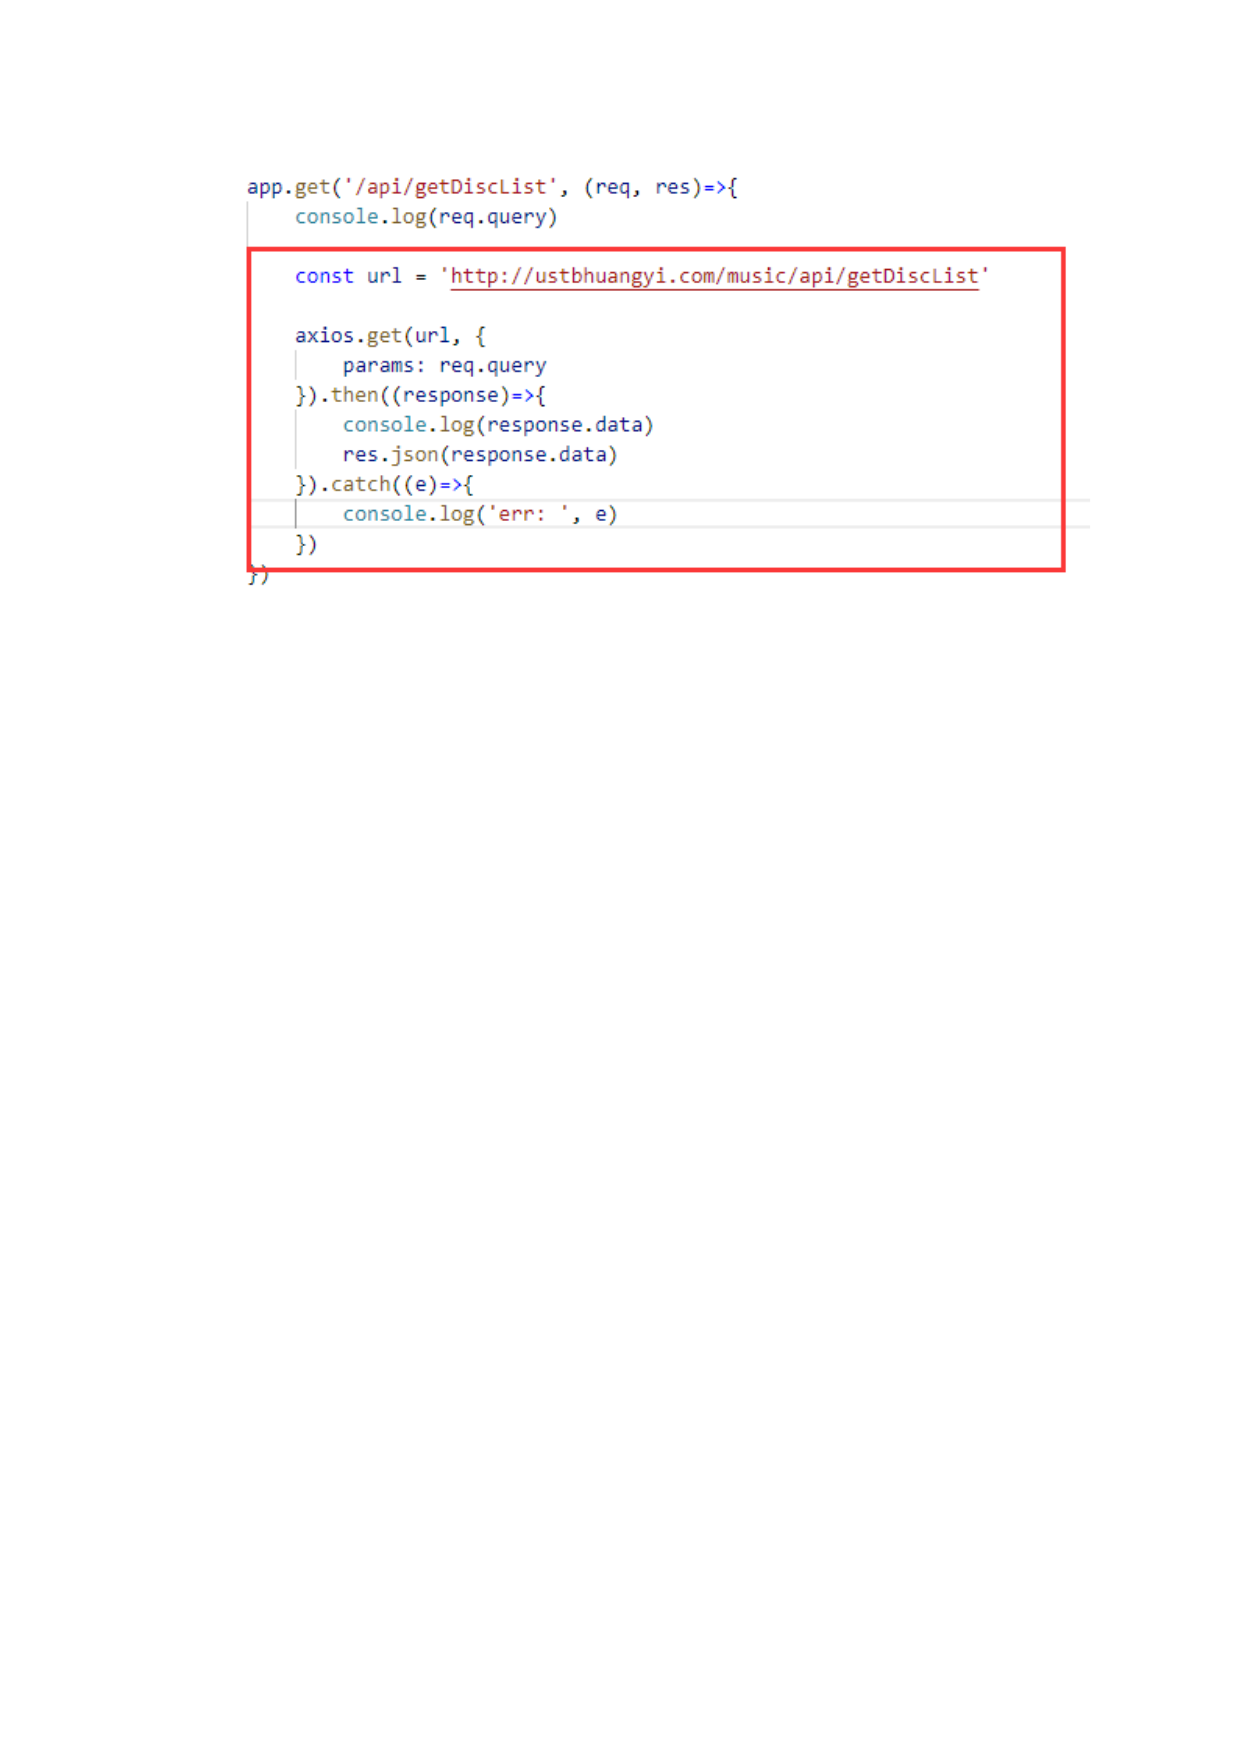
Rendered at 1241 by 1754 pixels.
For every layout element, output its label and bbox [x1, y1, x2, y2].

picture [225, 162, 1091, 618]
